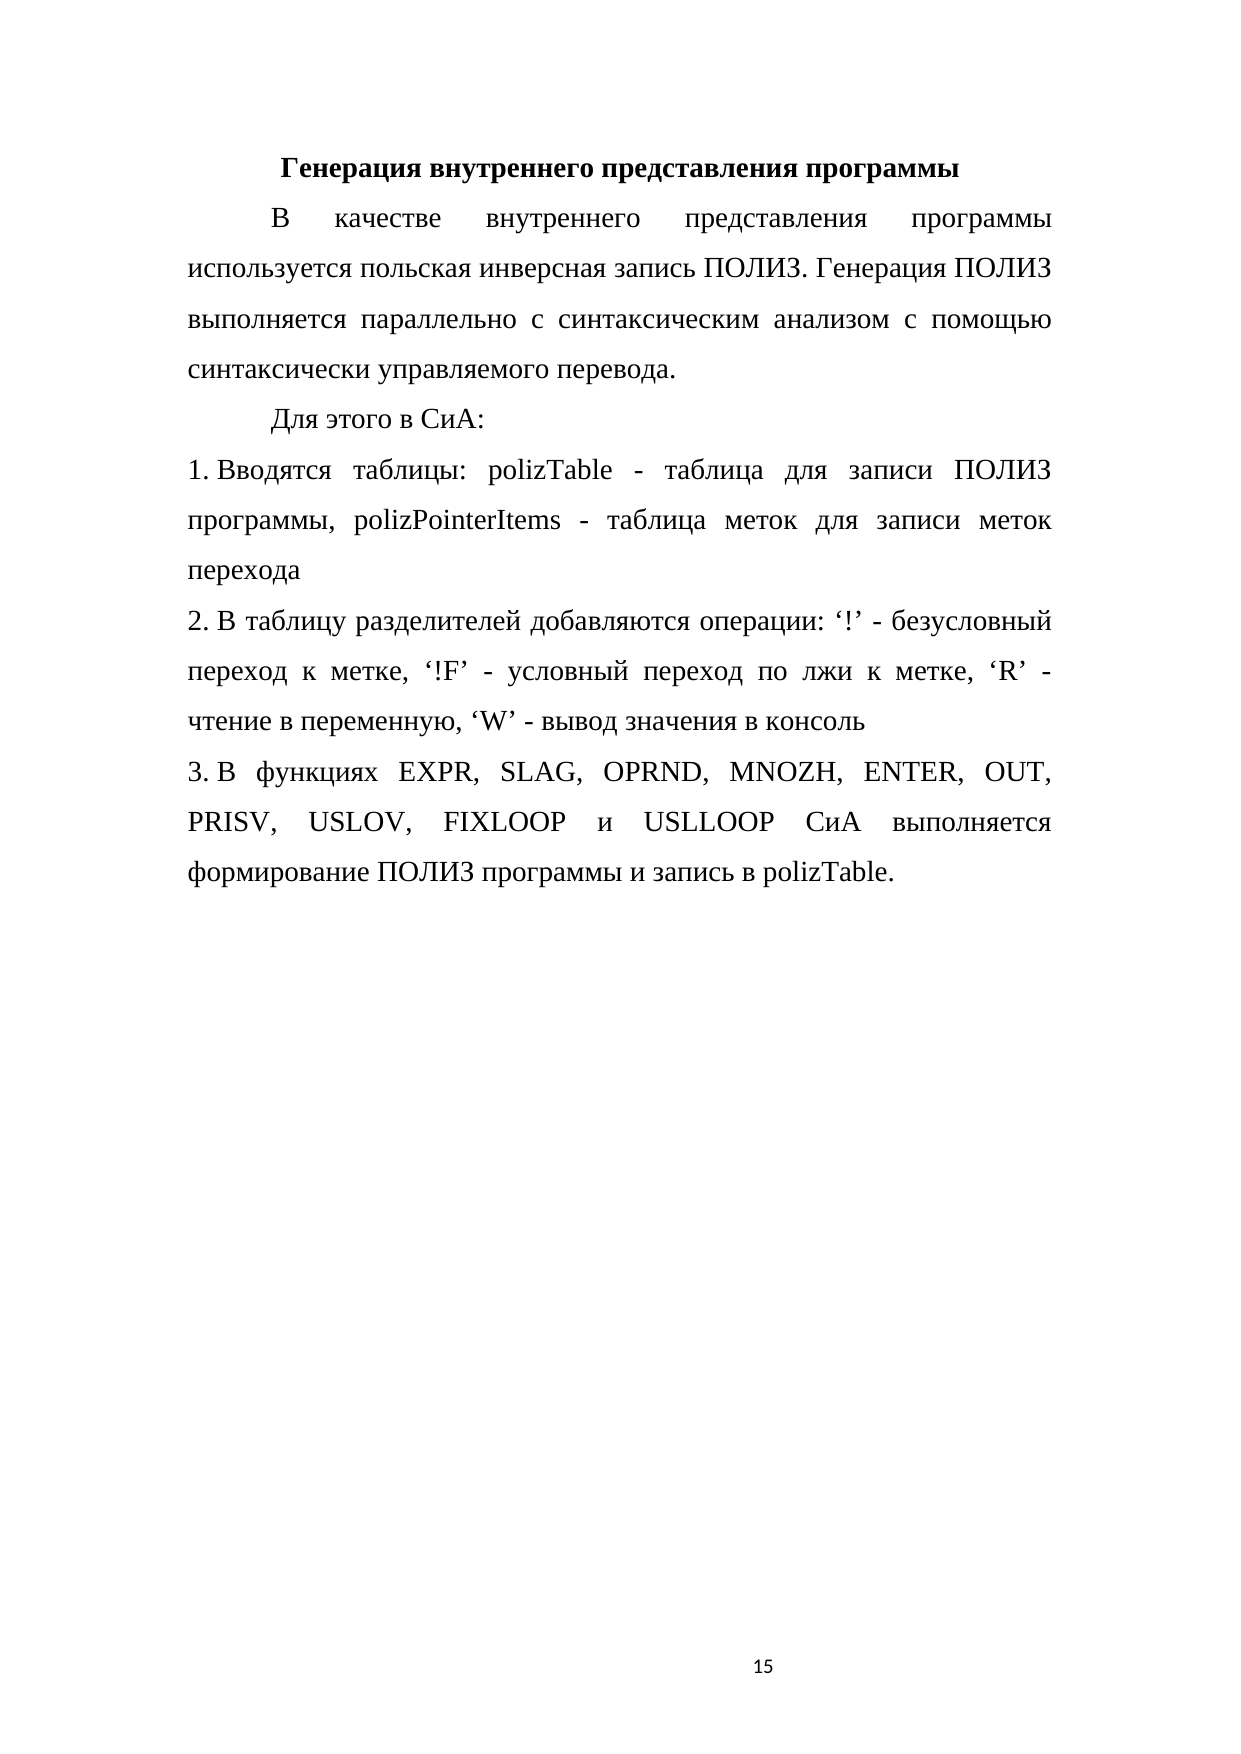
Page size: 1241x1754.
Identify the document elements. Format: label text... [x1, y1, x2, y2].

list В таблицу разделителей добавляются операции: ‘!’ - безусловный переход к метке, ‘!F’ - условный переход по лжи к метке, ‘R’ - чтение в переменную, ‘W’ - вывод значения в консоль [187, 603, 1053, 737]
list В функциях EXPR, SLAG, OPRND, MNOZH, ENTER, OUT, PRISV, USLOV, FIXLOOP и USLLOOP СиА выполняется формирование ПОЛИЗ программы и запись в polizTable. [187, 754, 1053, 888]
text В качестве внутреннего представления программы используется польская инверсная запись ПОЛИЗ. Генерация ПОЛИЗ выполняется параллельно с синтаксическим анализом с помощью синтаксически управляемого перевода. [187, 200, 1053, 385]
text Для этого в СиА: [187, 402, 1053, 435]
list Вводятся таблицы: polizTable - таблица для записи ПОЛИЗ программы, polizPointerItems - таблица меток для записи меток перехода [187, 452, 1053, 586]
text Генерация внутреннего представления программы [187, 150, 1053, 183]
